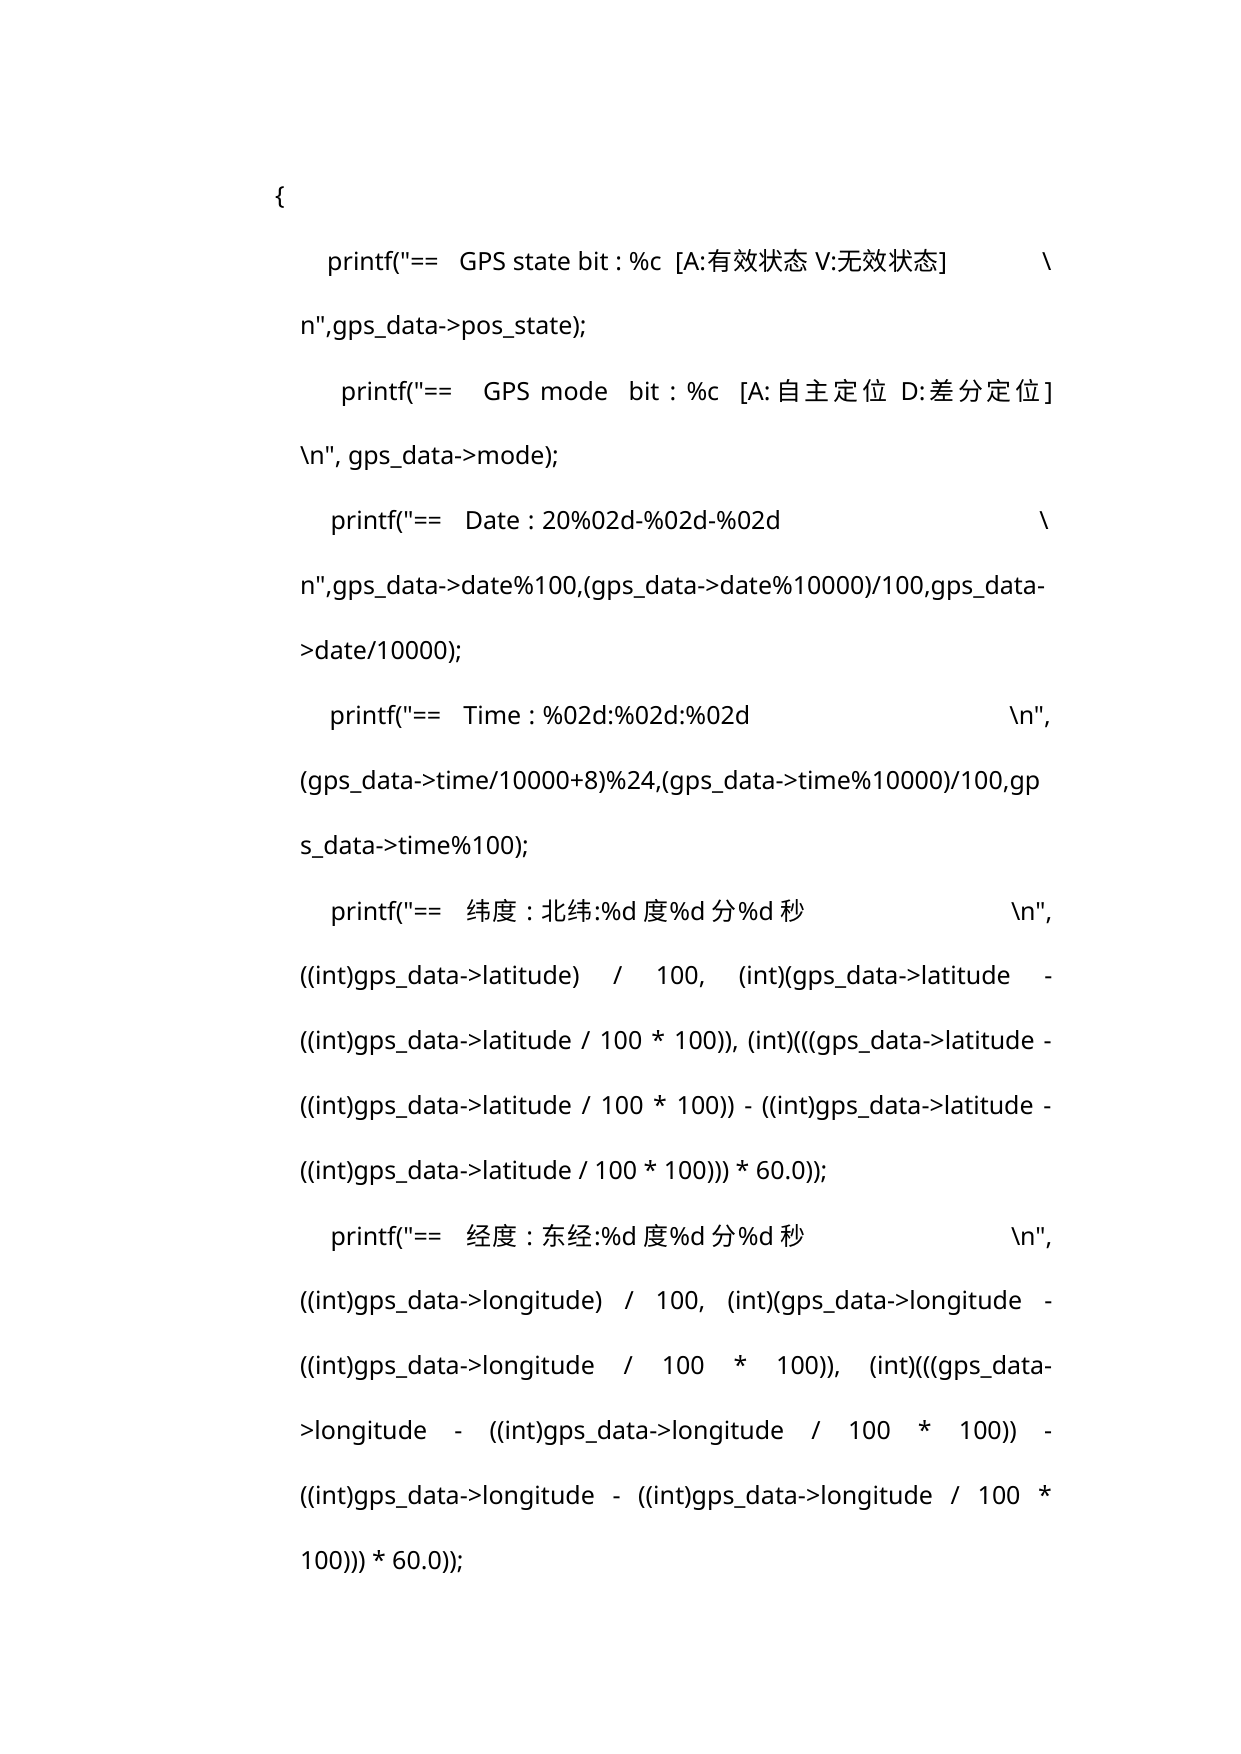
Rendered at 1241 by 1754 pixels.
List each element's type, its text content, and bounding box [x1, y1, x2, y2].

list printf("== GPS mode bit : %c [A:自主定位 D:差分定位] \n", gps_data->mode); [300, 357, 1053, 487]
list printf("== GPS state bit : %c [A:有效状态 V:无效状态] \n",gps_data->pos_state); [300, 227, 1053, 357]
list printf("== Time : %02d:%02d:%02d \n",(gps_data->time/10000+8)%24,(gps_data->time%10000)/100,gps_data->time%100); [300, 682, 1053, 877]
text { [231, 162, 1053, 227]
list printf("== 经度 : 东经:%d度%d分%d秒 \n", ((int)gps_data->longitude) / 100, (int)(gps_data->longitude - ((int)gps_data->longitude / 100 * 100)), (int)(((gps_data->longitude - ((int)gps_data->longitude / 100 * 100)) - ((int)gps_data->longitude - ((int)gps_data->longitude / 100 * 100))) * 60.0)); [300, 1202, 1053, 1592]
list printf("== Date : 20%02d-%02d-%02d \n",gps_data->date%100,(gps_data->date%10000)/100,gps_data->date/10000); [300, 487, 1053, 682]
list printf("== 纬度 : 北纬:%d度%d分%d秒 \n", ((int)gps_data->latitude) / 100, (int)(gps_data->latitude - ((int)gps_data->latitude / 100 * 100)), (int)(((gps_data->latitude - ((int)gps_data->latitude / 100 * 100)) - ((int)gps_data->latitude - ((int)gps_data->latitude / 100 * 100))) * 60.0)); [300, 877, 1053, 1202]
